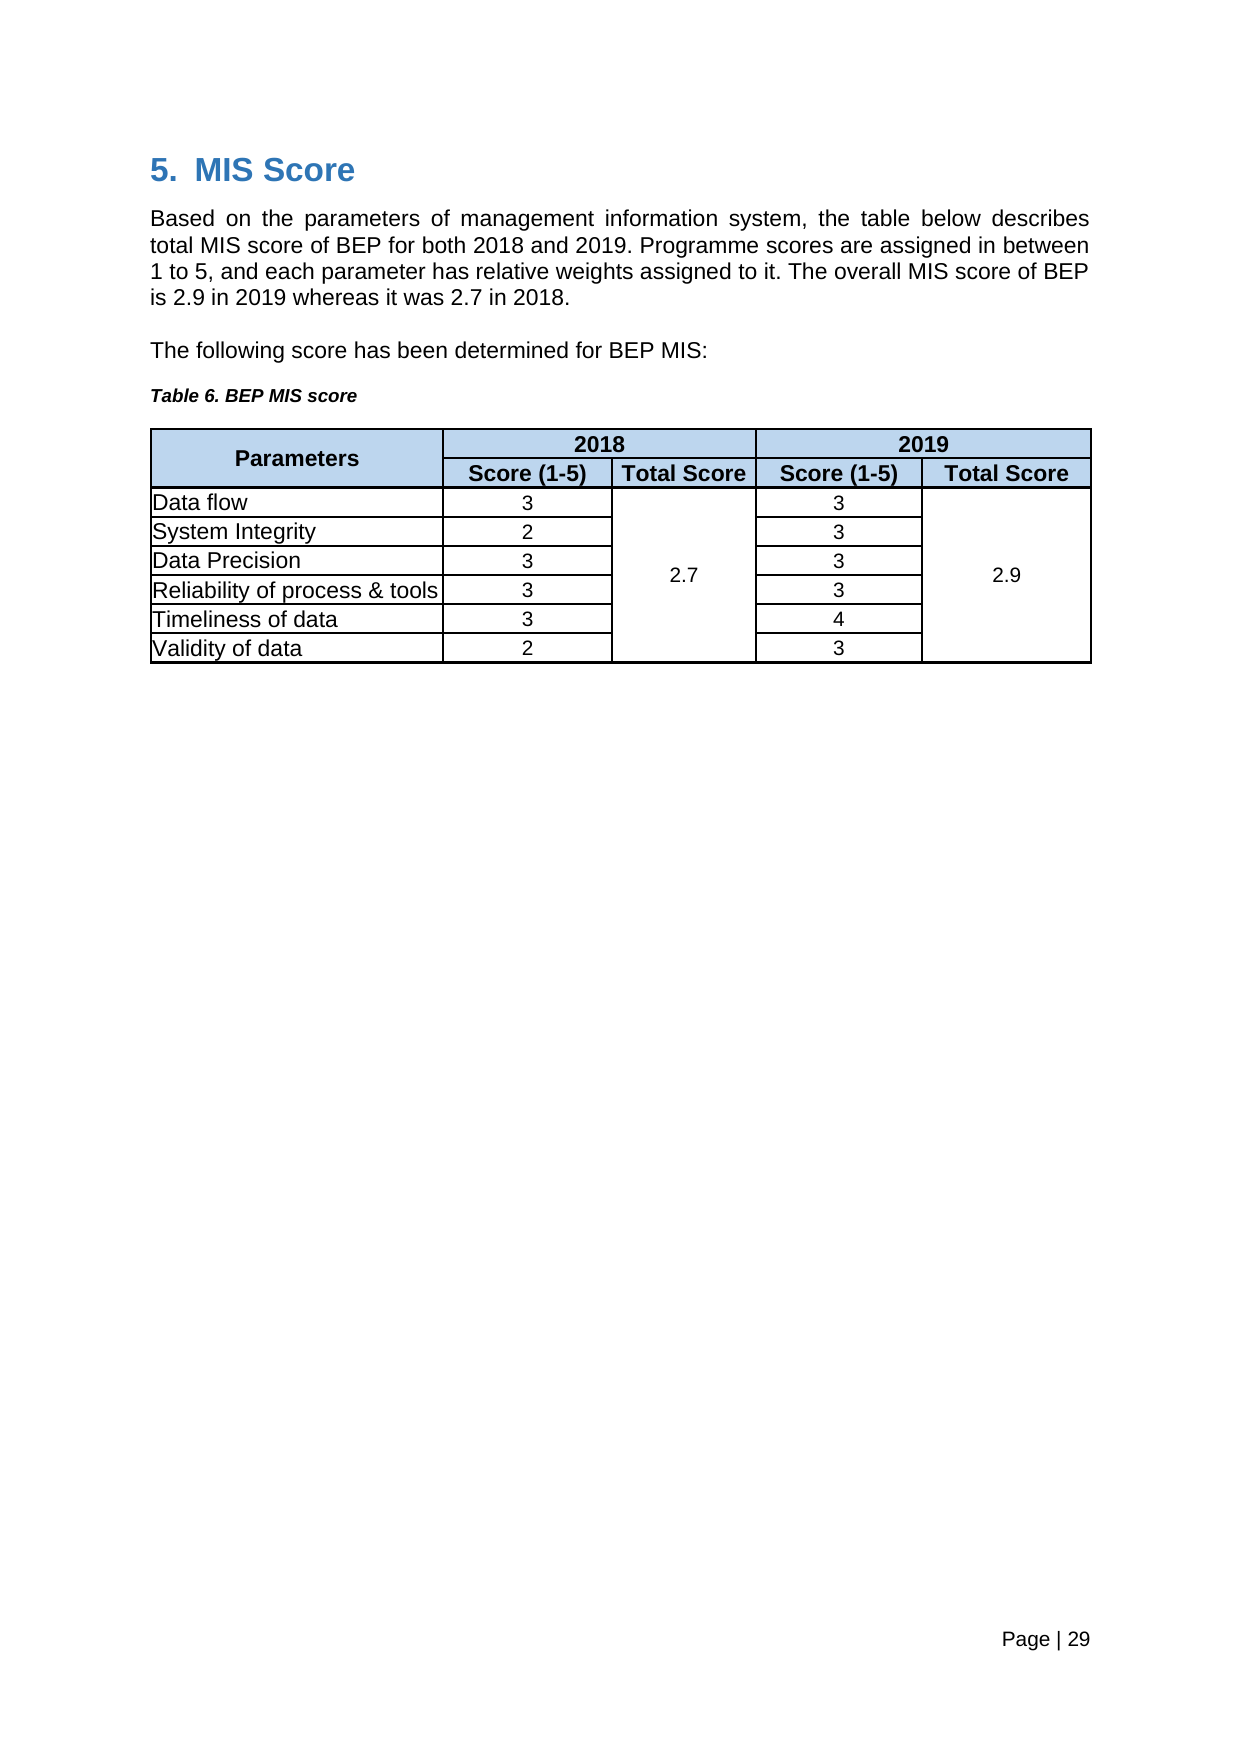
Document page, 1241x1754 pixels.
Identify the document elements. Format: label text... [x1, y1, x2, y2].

table_cell 3 [757, 489, 921, 516]
table_cell Data flow [152, 489, 442, 516]
table_cell 4 [757, 605, 921, 632]
table_cell Total Score [923, 459, 1090, 486]
text Based on the parameters of management information system, the table below describes total MIS score of BEP for both 2018 and 2019. Programme scores are assigned in between 1 to 5, and each parameter has relative weights assigned to it. The overall MIS score of BEP is 2.9 in 2019 whereas it was 2.7 in 2018. [150, 205, 1090, 311]
table_cell Reliability of process & tools [152, 576, 442, 603]
table_cell 2 [444, 634, 611, 661]
table_cell Data Precision [152, 547, 442, 574]
table_cell 2.7 [613, 489, 755, 661]
subtitle MIS Score [150, 150, 1090, 188]
table_cell 3 [444, 547, 611, 574]
table_cell 3 [444, 576, 611, 603]
table_cell 2.9 [923, 489, 1090, 661]
table_cell Timeliness of data [152, 605, 442, 632]
table_cell System Integrity [152, 518, 442, 545]
text Table 6. BEP MIS score [150, 385, 1090, 406]
table_header 2018 [444, 430, 755, 457]
table_cell Validity of data [152, 634, 442, 661]
table_header 2019 [757, 430, 1090, 457]
table_cell 3 [757, 576, 921, 603]
text The following score has been determined for BEP MIS: [150, 337, 1090, 363]
table_cell Score (1-5) [757, 459, 921, 486]
table_cell 3 [444, 489, 611, 516]
table_cell 3 [757, 518, 921, 545]
table_cell 3 [757, 547, 921, 574]
table_cell 2 [444, 518, 611, 545]
table_cell 3 [444, 605, 611, 632]
table_cell 3 [757, 634, 921, 661]
table_cell Total Score [613, 459, 755, 486]
table_header Parameters [152, 430, 442, 486]
table_cell Score (1-5) [444, 459, 611, 486]
